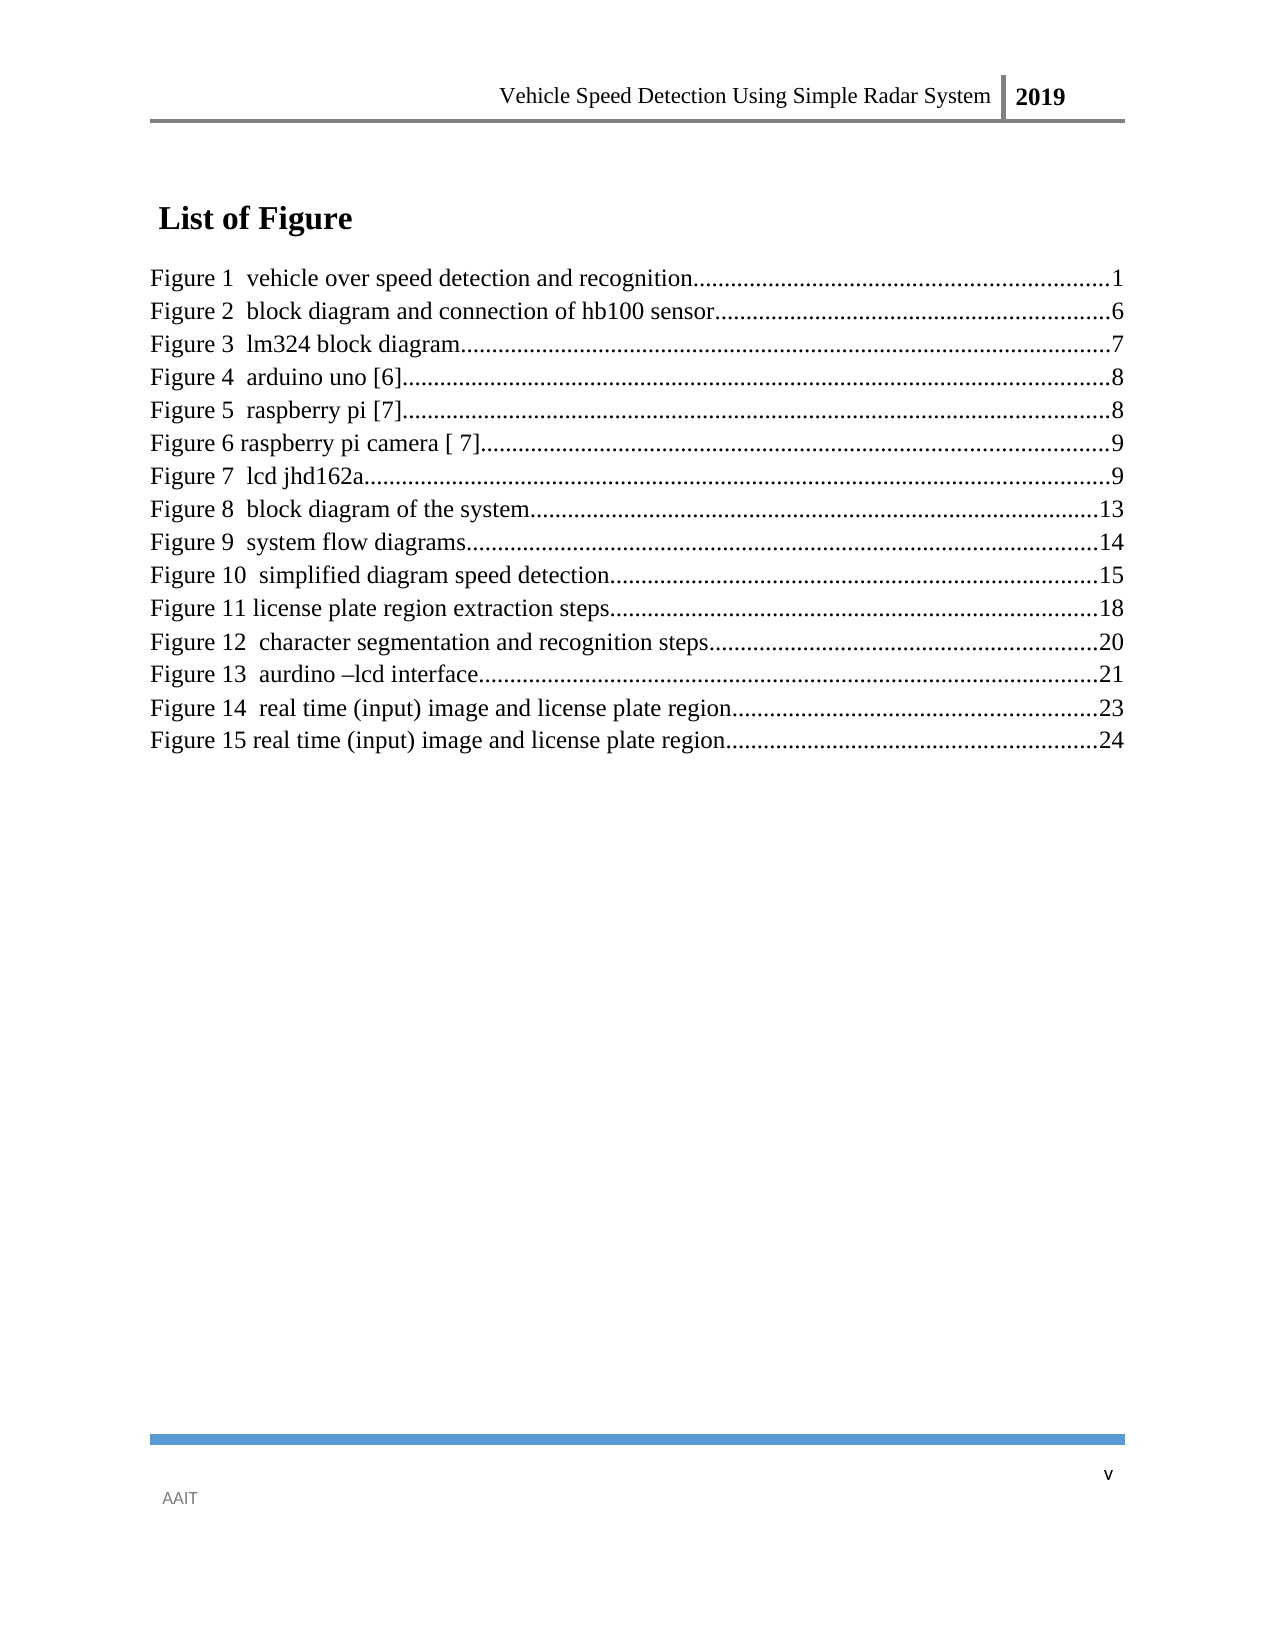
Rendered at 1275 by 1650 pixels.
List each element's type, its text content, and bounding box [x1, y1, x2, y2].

text Figure 12 character segmentation and recognition steps 20 [150, 627, 1125, 655]
text Figure 13 aurdino –lcd interface 21 [150, 659, 1125, 688]
text Figure 3 lm324 block diagram 7 [150, 329, 1125, 358]
text Figure 1 vehicle over speed detection and recognition 1 [150, 263, 1125, 292]
text Figure 15 real time (input) image and license plate region 24 [150, 726, 1125, 754]
text Figure 8 block diagram of the system 13 [150, 494, 1125, 523]
text Figure 10 simplified diagram speed detection 15 [150, 561, 1125, 589]
text List of Figure [150, 198, 1125, 237]
text Figure 11 license plate region extraction steps 18 [150, 593, 1125, 622]
text Figure 9 system flow diagrams 14 [150, 527, 1125, 556]
text Figure 5 raspberry pi [7] 8 [150, 395, 1125, 424]
text Figure 7 lcd jhd162a 9 [150, 461, 1125, 490]
text Figure 6 raspberry pi camera [ 7] 9 [150, 428, 1125, 457]
text Figure 14 real time (input) image and license plate region 23 [150, 693, 1125, 721]
text Figure 2 block diagram and connection of hb100 sensor 6 [150, 296, 1125, 325]
text Figure 4 arduino uno [6] 8 [150, 362, 1125, 391]
